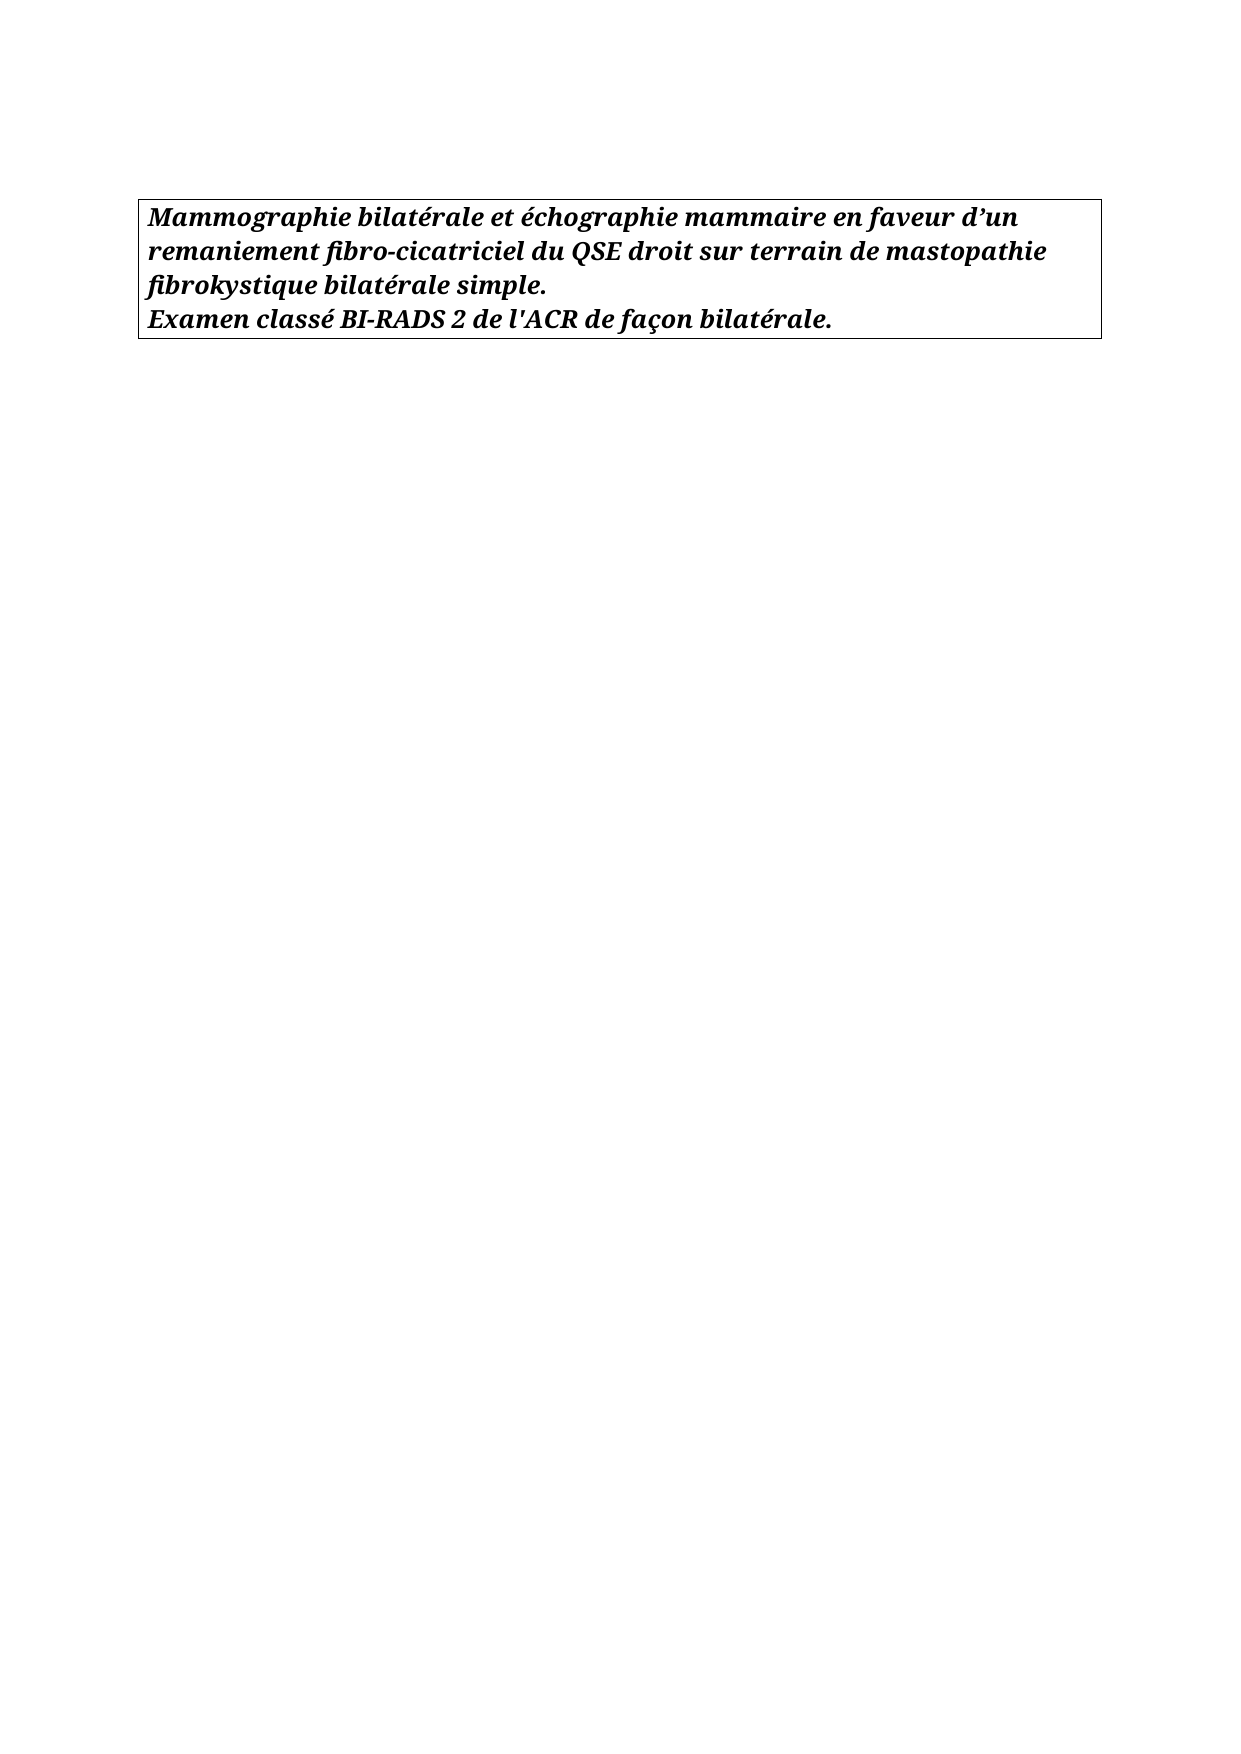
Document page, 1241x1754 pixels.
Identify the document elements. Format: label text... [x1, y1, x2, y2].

text Mammographie bilatérale et échographie mammaire en faveur d’un remaniement fibro-cicatriciel du QSE droit sur terrain de mastopathie fibrokystique bilatérale simple. [139, 200, 1101, 301]
text Examen classé BI-RADS 2 de l'ACR de façon bilatérale. [139, 301, 1101, 338]
